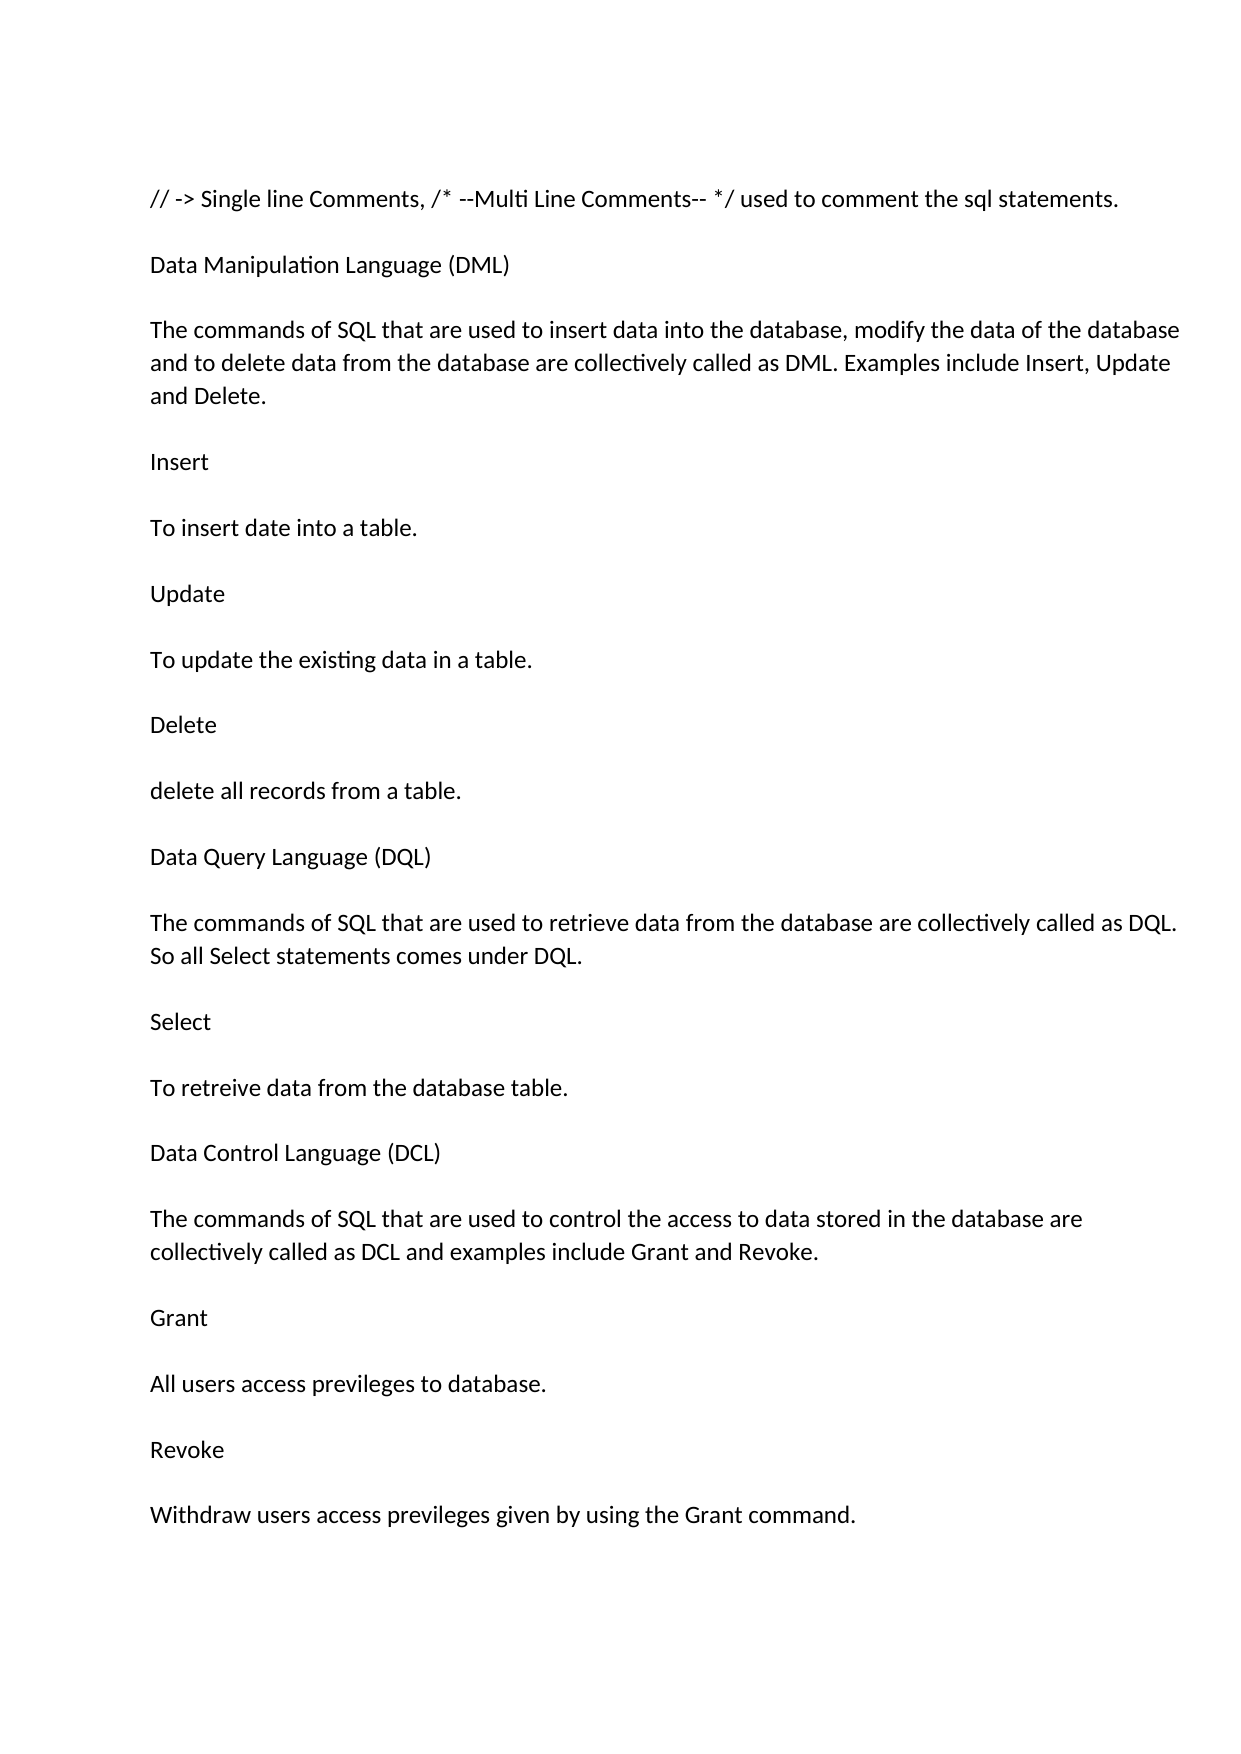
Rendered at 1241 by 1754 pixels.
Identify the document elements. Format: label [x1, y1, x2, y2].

text [150, 150, 1181, 1530]
